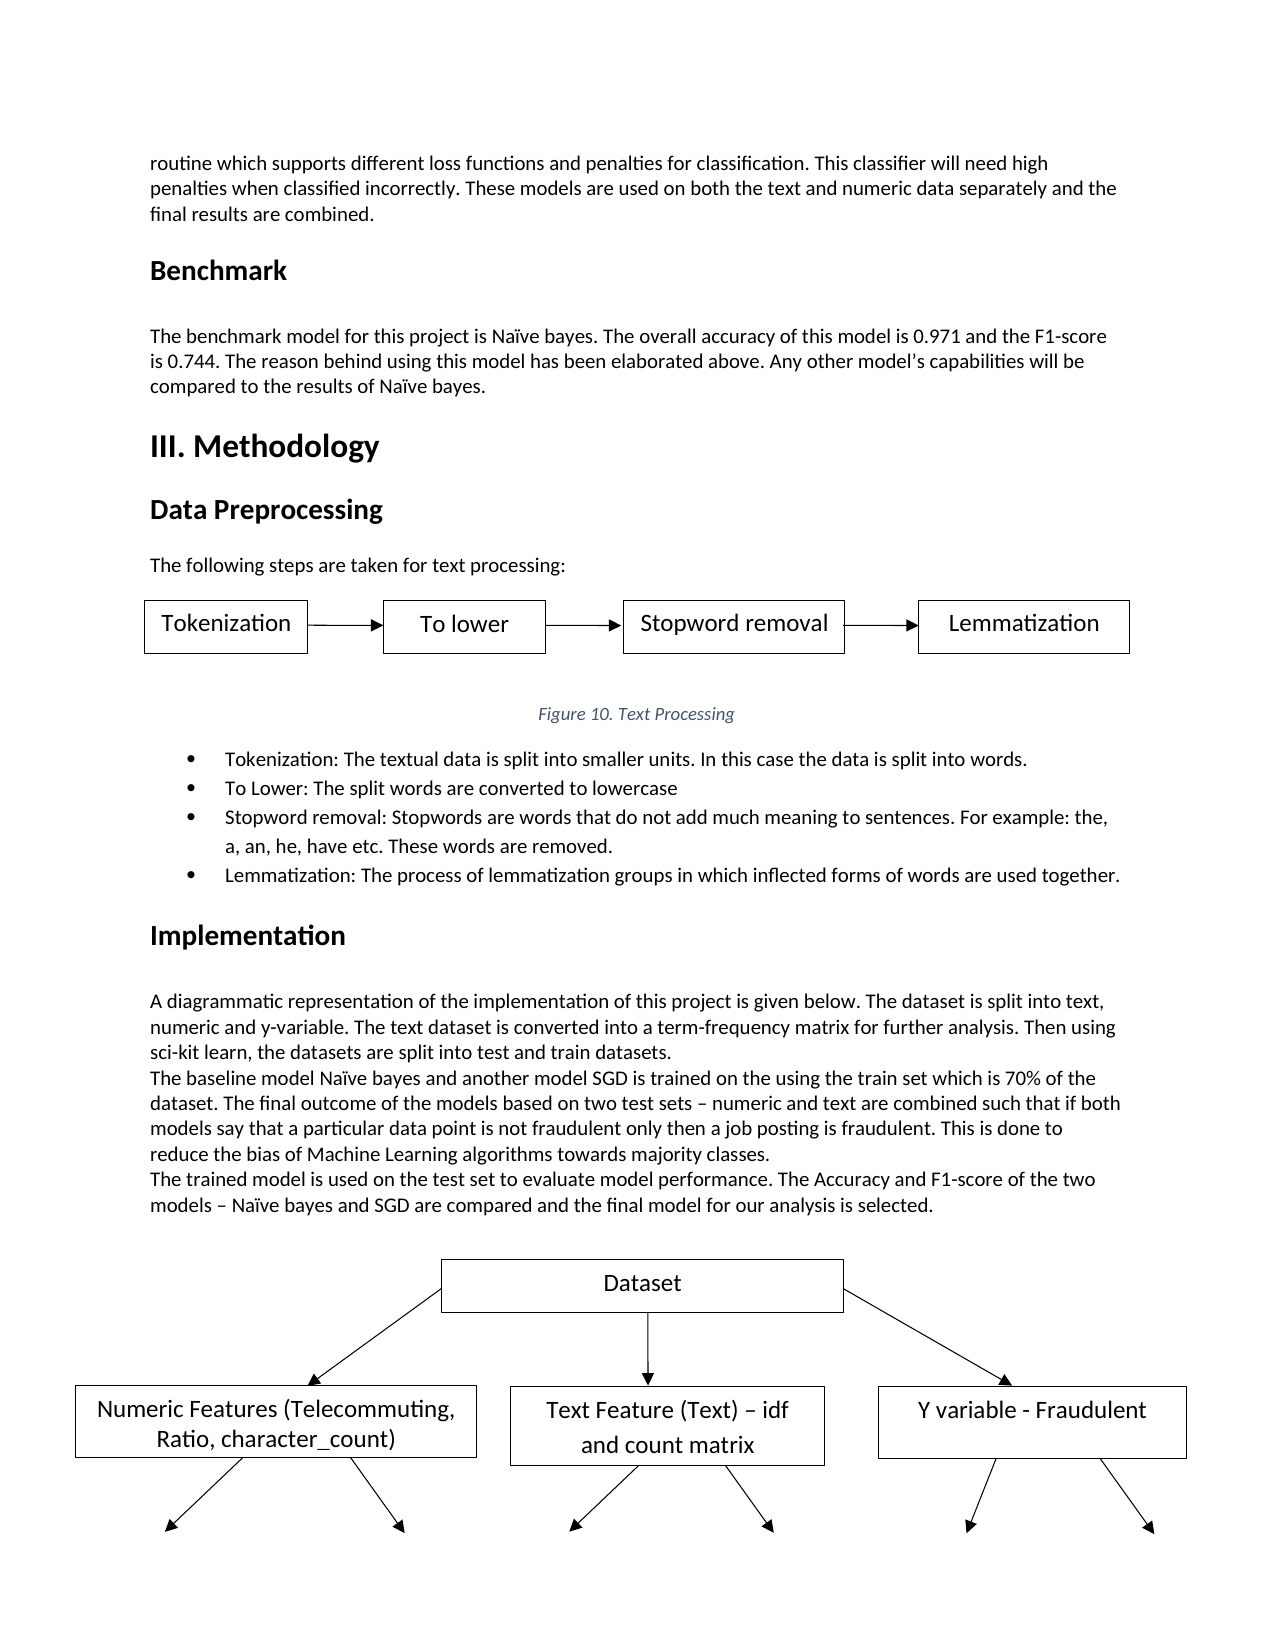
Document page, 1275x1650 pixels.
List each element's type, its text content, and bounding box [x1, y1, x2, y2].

text Implementation [150, 917, 1125, 953]
text The benchmark model for this project is Naïve bayes. The overall accuracy of this model is 0.971 and the F1-score is 0.744. The reason behind using this model has been elaborated above. Any other model’s capabilities will be compared to the results of Naïve bayes. [150, 323, 1125, 399]
text III. Methodology [150, 424, 1125, 465]
list Tokenization: The textual data is split into smaller units. In this case the data is split into words. [187, 746, 1125, 771]
text Benchmark [150, 252, 1125, 287]
text Data Preprocessing [150, 491, 1125, 526]
list To Lower: The split words are converted to lowercase [187, 775, 1125, 801]
text Figure 10. Text Processing [150, 702, 1125, 725]
text The trained model is used on the test set to evaluate model performance. The Accuracy and F1-score of the two models – Naïve bayes and SGD are compared and the final model for our analysis is selected. [150, 1166, 1125, 1217]
text The baseline model Naïve bayes and another model SGD is trained on the using the train set which is 70% of the dataset. The final outcome of the models based on two test sets – numeric and text are combined such that if both models say that a particular data point is not fraudulent only then a job posting is fraudulent. This is done to reduce the bias of Machine Learning algorithms towards majority classes. [150, 1065, 1125, 1166]
text The following steps are taken for text processing: [150, 552, 1125, 577]
text A diagrammatic representation of the implementation of this project is given below. The dataset is split into text, numeric and y-variable. The text dataset is converted into a term-frequency matrix for further analysis. Then using sci-kit learn, the datasets are split into test and train datasets. [150, 988, 1125, 1065]
list Stopword removal: Stopwords are words that do not add much meaning to sentences. For example: the, a, an, he, have etc. These words are removed. [187, 804, 1125, 859]
list Lemmatization: The process of lemmatization groups in which inflected forms of words are used together. [187, 863, 1125, 888]
